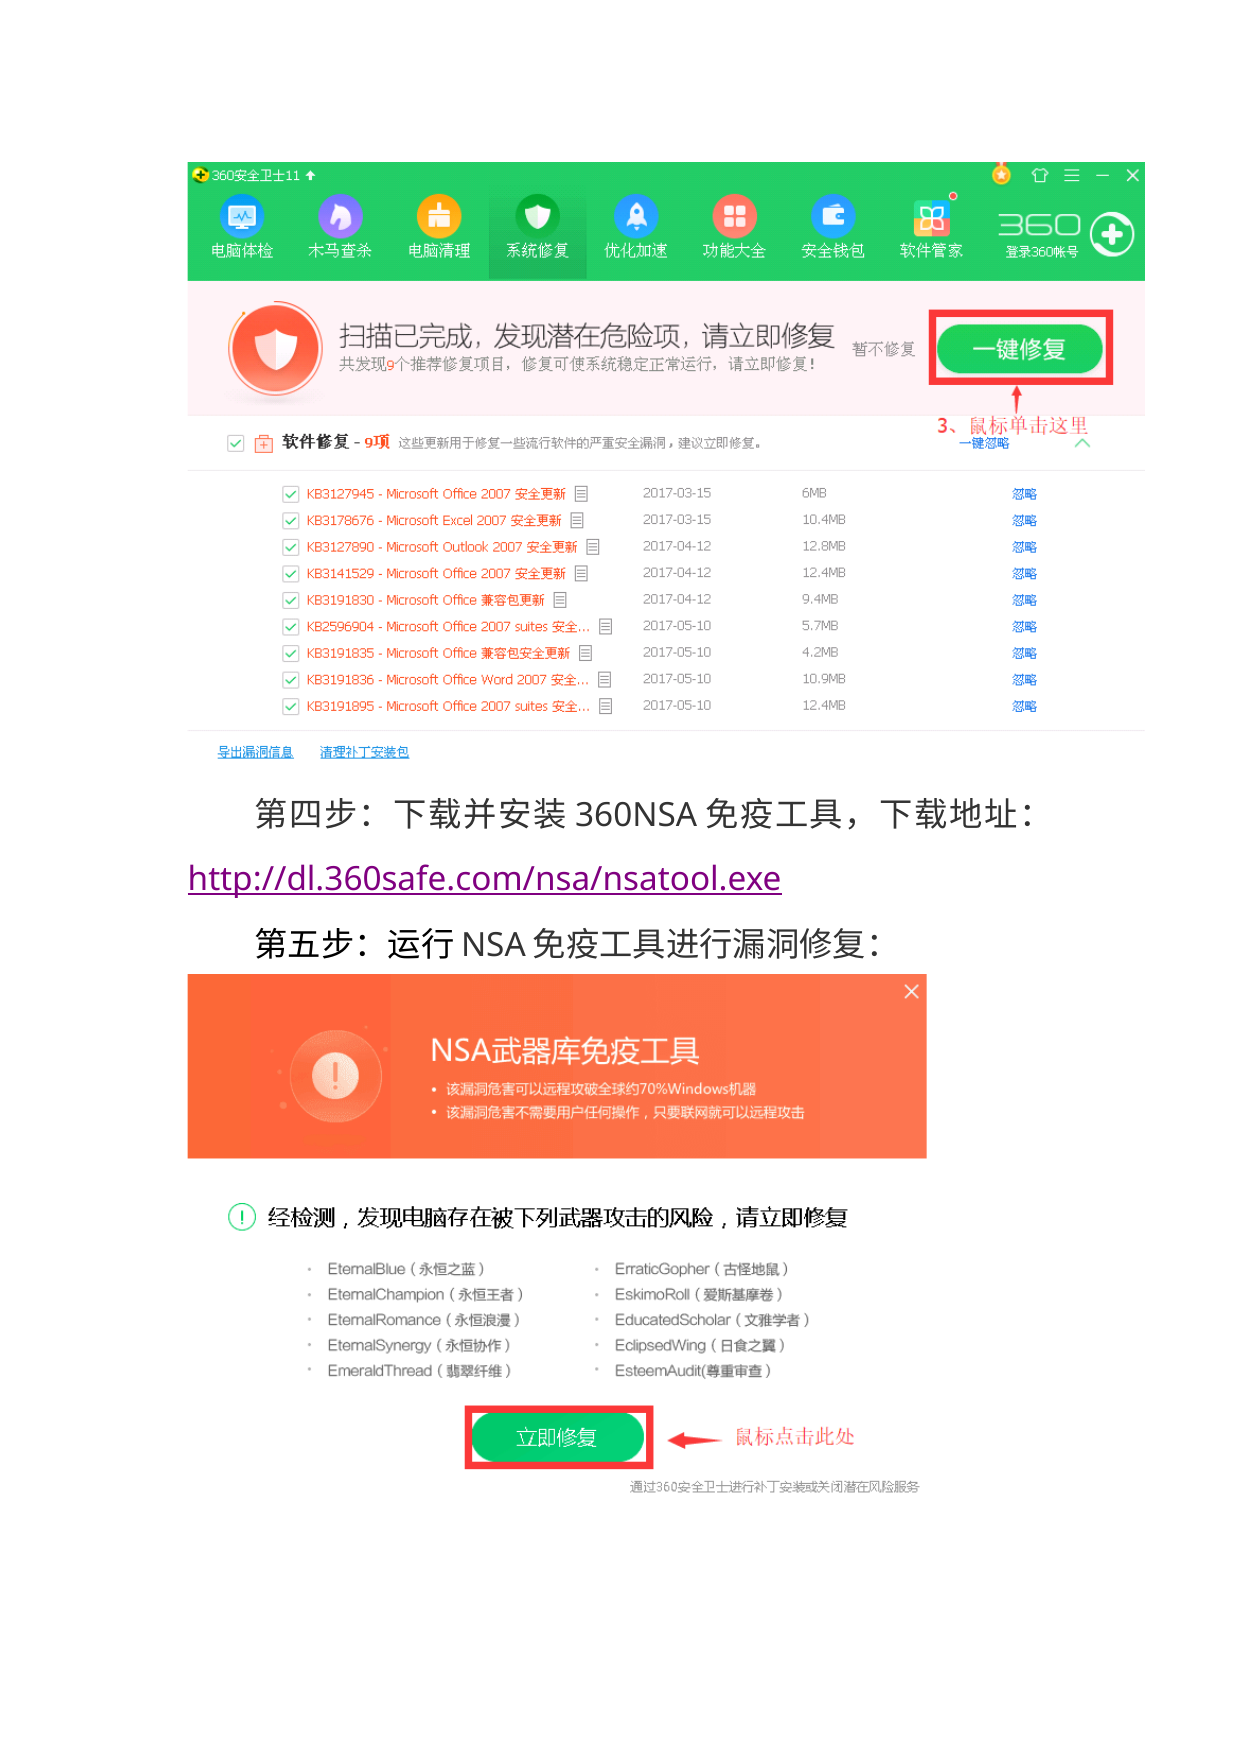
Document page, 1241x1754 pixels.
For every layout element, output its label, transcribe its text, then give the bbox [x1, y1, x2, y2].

picture [187, 162, 1145, 764]
text 第五步：运行NSA免疫工具进行漏洞修复： [187, 909, 1053, 974]
picture [187, 974, 927, 1501]
text 第四步：下载并安装360NSA免疫工具，下载地址：http://dl.360safe.com/nsa/nsatool.exe [187, 779, 1053, 909]
